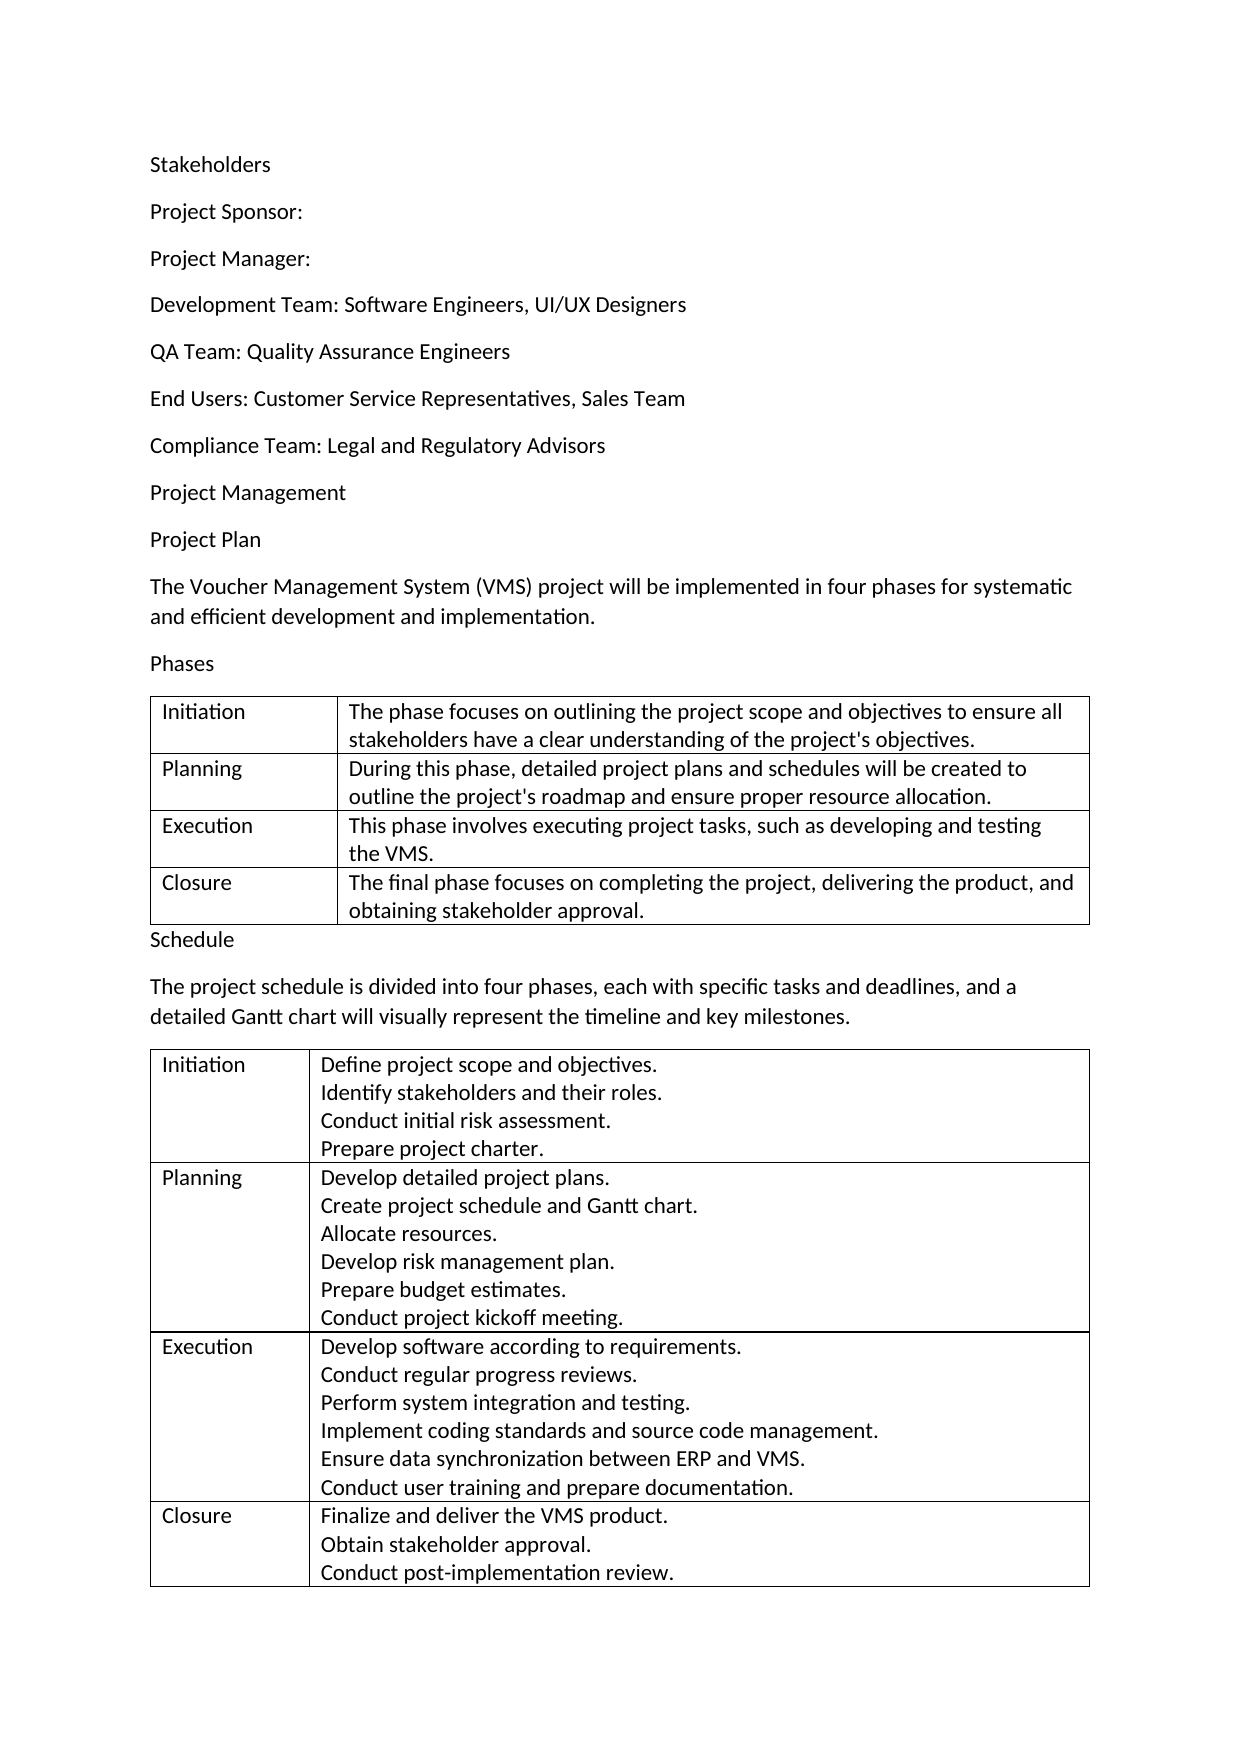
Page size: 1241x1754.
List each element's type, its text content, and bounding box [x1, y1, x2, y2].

table_header The phase focuses on outlining the project scope and objectives to ensure all stakeholders have a clear understanding of the project's objectives. [338, 697, 1089, 753]
table_cell Develop software according to requirements. Conduct regular progress reviews. Perform system integration and testing. Implement coding standards and source code management. Ensure data synchronization between ERP and VMS. Conduct user training and prepare documentation. [310, 1333, 1089, 1501]
text QA Team: Quality Assurance Engineers [150, 337, 1090, 366]
text Compliance Team: Legal and Regulatory Advisors [150, 431, 1090, 459]
table_cell Closure [151, 868, 337, 924]
text Project Sponsor: [150, 197, 1090, 225]
table_cell During this phase, detailed project plans and schedules will be created to outline the project's roadmap and ensure proper resource allocation. [338, 754, 1089, 810]
text Project Management [150, 478, 1090, 506]
table_cell Closure [151, 1502, 309, 1586]
text Project Manager: [150, 244, 1090, 272]
table_cell Planning [151, 754, 337, 810]
table_header Initiation [151, 697, 337, 753]
text The project schedule is divided into four phases, each with specific tasks and deadlines, and a detailed Gantt chart will visually represent the timeline and key milestones. [150, 972, 1090, 1030]
text Development Team: Software Engineers, UI/UX Designers [150, 291, 1090, 319]
text Project Plan [150, 525, 1090, 553]
table_header Define project scope and objectives. Identify stakeholders and their roles. Conduct initial risk assessment. Prepare project charter. [310, 1050, 1089, 1162]
table_cell Execution [151, 811, 337, 867]
text The Voucher Management System (VMS) project will be implemented in four phases for systematic and efficient development and implementation. [150, 572, 1090, 630]
text End Users: Customer Service Representatives, Sales Team [150, 384, 1090, 412]
table_cell This phase involves executing project tasks, such as developing and testing the VMS. [338, 811, 1089, 867]
text Phases [150, 649, 1090, 677]
table_cell Planning [151, 1163, 309, 1331]
table_cell The final phase focuses on completing the project, delivering the product, and obtaining stakeholder approval. [338, 868, 1089, 924]
text Schedule [150, 925, 1090, 953]
table_cell Develop detailed project plans. Create project schedule and Gantt chart. Allocate resources. Develop risk management plan. Prepare budget estimates. Conduct project kickoff meeting. [310, 1163, 1089, 1331]
text Stakeholders [150, 150, 1090, 178]
table_cell Execution [151, 1333, 309, 1501]
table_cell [310, 1502, 1089, 1586]
table_header Initiation [151, 1050, 309, 1162]
